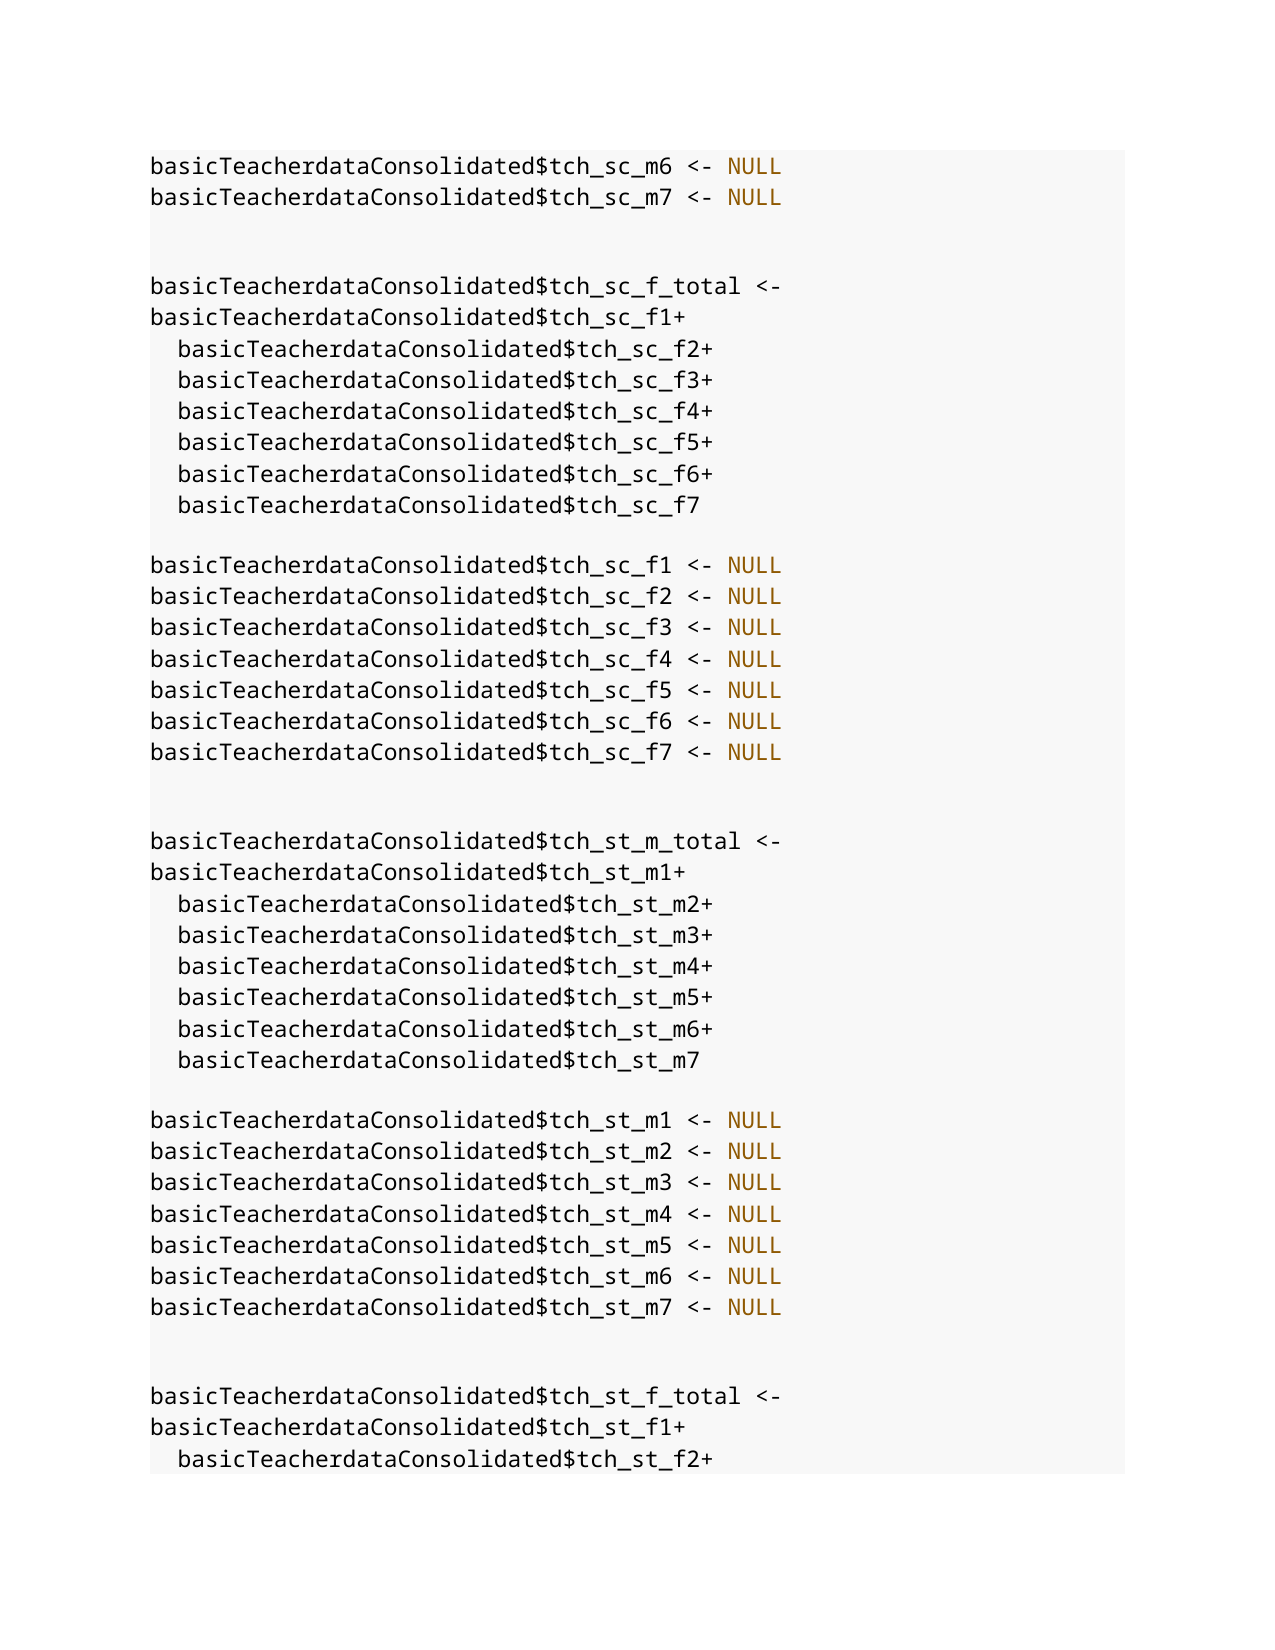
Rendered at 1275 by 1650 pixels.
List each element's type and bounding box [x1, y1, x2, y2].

text [150, 150, 1125, 1474]
